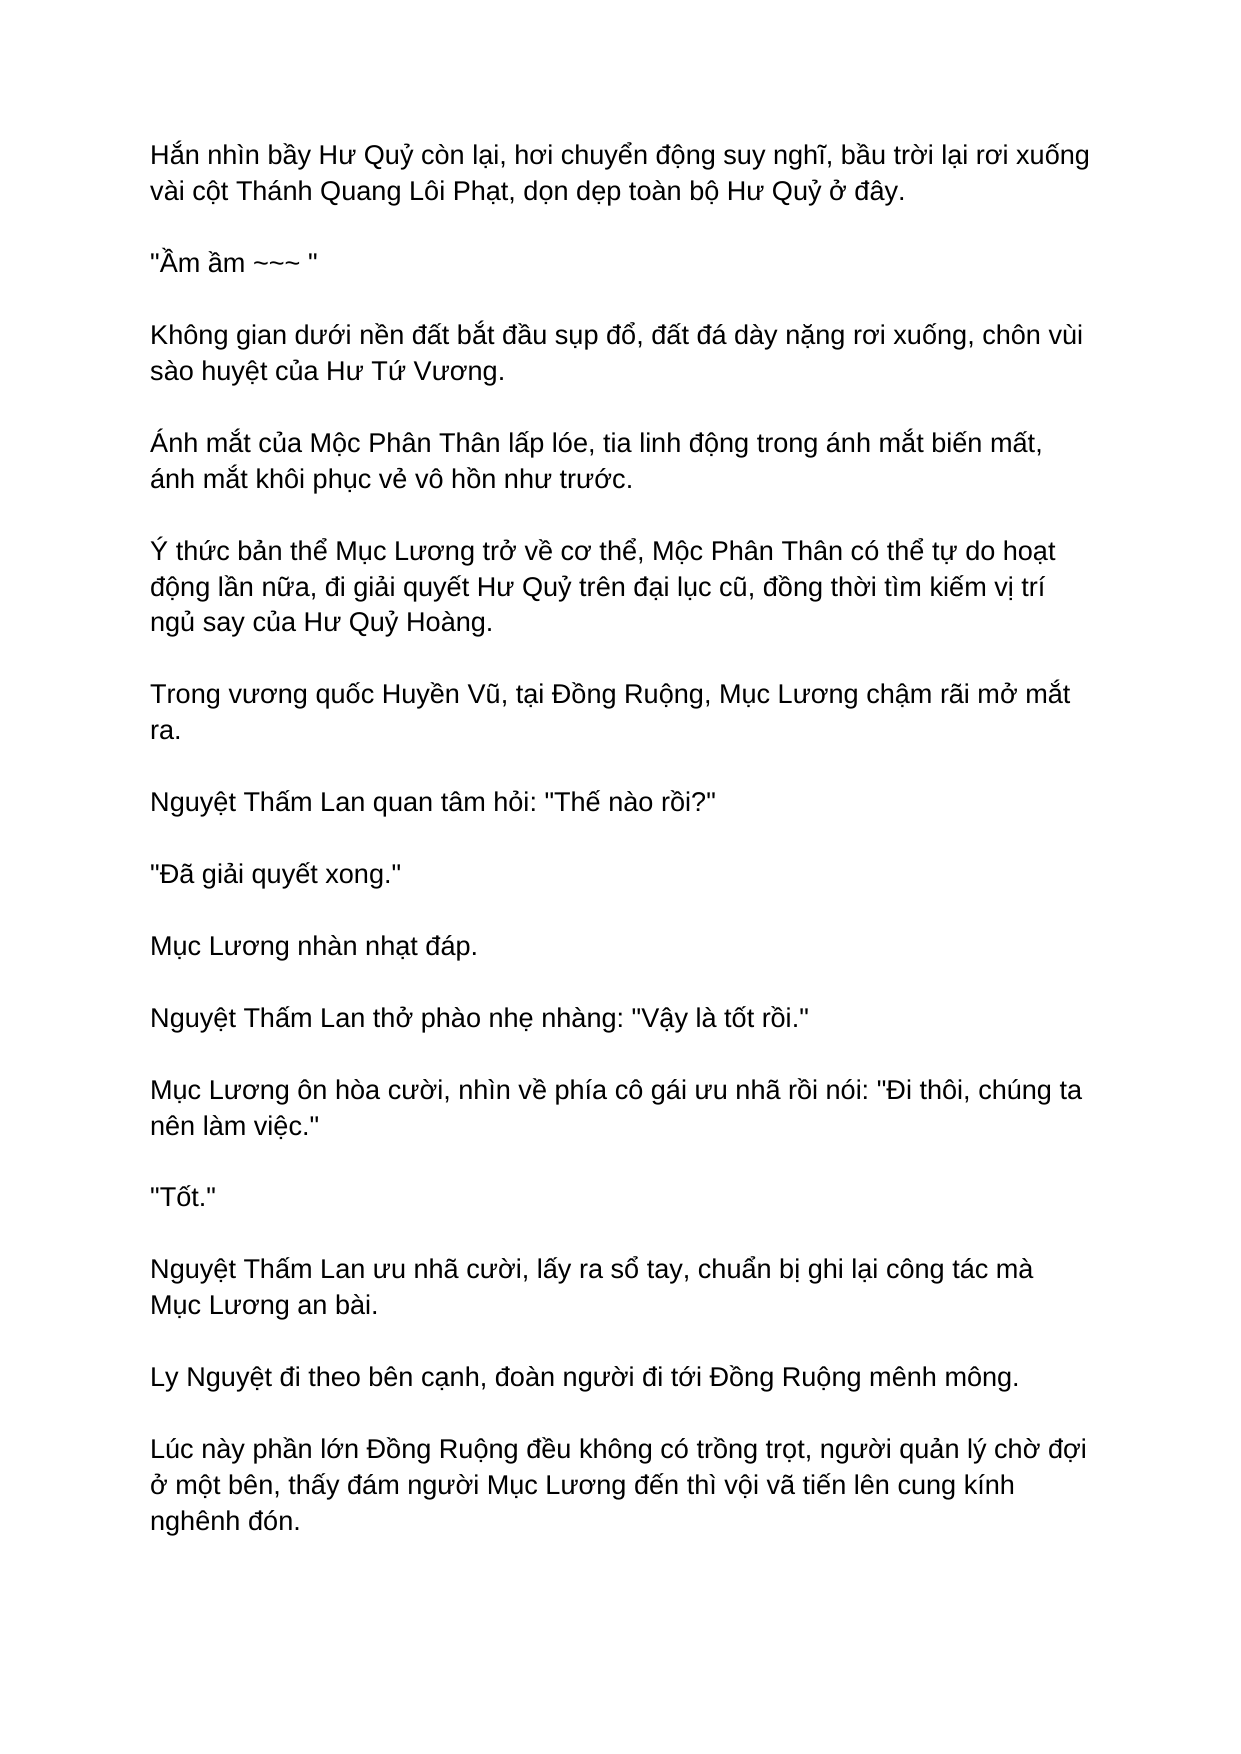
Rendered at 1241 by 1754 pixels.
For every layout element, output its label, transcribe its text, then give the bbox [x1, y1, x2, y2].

text Lúc này phần lớn Đồng Ruộng đều không có trồng trọt, người quản lý chờ đợi ở một bên, thấy đám người Mục Lương đến thì vội vã tiến lên cung kính nghênh đón. [150, 1433, 1090, 1536]
text "Ầm ầm ~~~ " [150, 247, 1090, 278]
text Ly Nguyệt đi theo bên cạnh, đoàn người đi tới Đồng Ruộng mênh mông. [150, 1361, 1090, 1392]
text "Tốt." [150, 1181, 1090, 1213]
text Nguyệt Thấm Lan ưu nhã cười, lấy ra sổ tay, chuẩn bị ghi lại công tác mà Mục Lương an bài. [150, 1253, 1090, 1321]
text Mục Lương ôn hòa cười, nhìn về phía cô gái ưu nhã rồi nói: "Đi thôi, chúng ta nên làm việc." [150, 1074, 1090, 1141]
text Không gian dưới nền đất bắt đầu sụp đổ, đất đá dày nặng rơi xuống, chôn vùi sào huyệt của Hư Tứ Vương. [150, 319, 1090, 386]
text Nguyệt Thấm Lan thở phào nhẹ nhàng: "Vậy là tốt rồi." [150, 1002, 1090, 1033]
text Ánh mắt của Mộc Phân Thân lấp lóe, tia linh động trong ánh mắt biến mất, ánh mắt khôi phục vẻ vô hồn như trước. [150, 427, 1090, 494]
text Hắn nhìn bầy Hư Quỷ còn lại, hơi chuyển động suy nghĩ, bầu trời lại rơi xuống vài cột Thánh Quang Lôi Phạt, dọn dẹp toàn bộ Hư Quỷ ở đây. [150, 139, 1090, 206]
text Mục Lương nhàn nhạt đáp. [150, 930, 1090, 961]
text Trong vương quốc Huyền Vũ, tại Đồng Ruộng, Mục Lương chậm rãi mở mắt ra. [150, 678, 1090, 746]
text "Đã giải quyết xong." [150, 858, 1090, 889]
text Nguyệt Thấm Lan quan tâm hỏi: "Thế nào rồi?" [150, 786, 1090, 817]
text Ý thức bản thể Mục Lương trở về cơ thể, Mộc Phân Thân có thể tự do hoạt động lần nữa, đi giải quyết Hư Quỷ trên đại lục cũ, đồng thời tìm kiếm vị trí ngủ say của Hư Quỷ Hoàng. [150, 534, 1090, 638]
